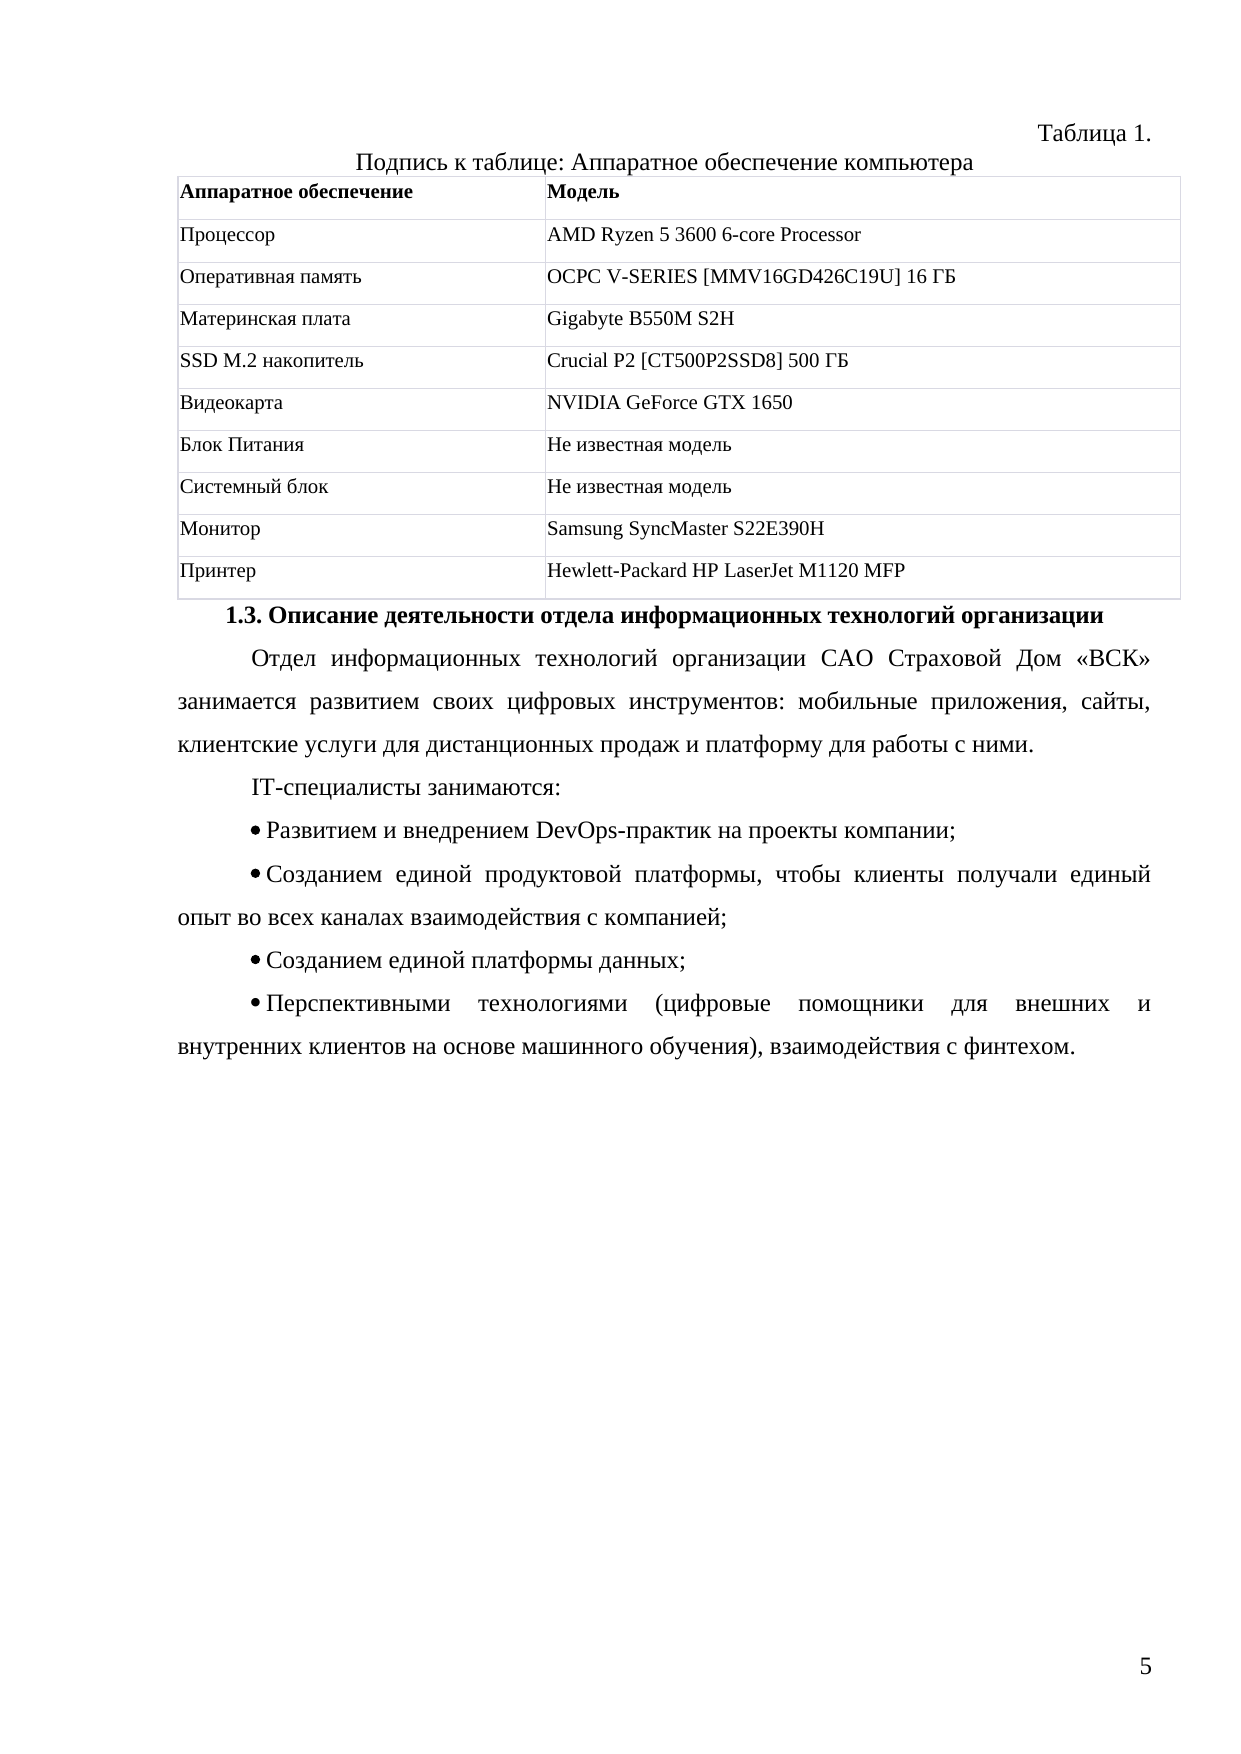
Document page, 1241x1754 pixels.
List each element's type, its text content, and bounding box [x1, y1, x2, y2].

table_cell Блок Питания [179, 431, 545, 472]
table_cell NVIDIA GeForce GTX 1650 [546, 389, 1180, 430]
table_cell OCPC V-SERIES [MMV16GD426C19U] 16 ГБ [546, 263, 1180, 304]
table_cell Samsung SyncMaster S22E390H [546, 515, 1180, 556]
table_cell SSD M.2 накопитель [179, 347, 545, 388]
table_cell AMD Ryzen 5 3600 6-core Processor [546, 220, 1180, 262]
list Созданием единой продуктовой платформы, чтобы клиенты получали единый опыт во всех каналах взаимодействия с компанией; [177, 859, 1152, 931]
table_cell Монитор [179, 515, 545, 556]
table_cell Материнская плата [179, 305, 545, 346]
table_cell Видеокарта [179, 389, 545, 430]
table_cell Не известная модель [546, 431, 1180, 472]
table_cell Оперативная память [179, 263, 545, 304]
table_cell Crucial P2 [CT500P2SSD8] 500 ГБ [546, 347, 1180, 388]
table_cell Gigabyte B550M S2H [546, 305, 1180, 346]
table_cell Системный блок [179, 473, 545, 514]
list Созданием единой платформы данных; [177, 945, 1152, 974]
text 1.3. Описание деятельности отдела информационных технологий организации [177, 600, 1152, 629]
list IT-специалисты занимаются: [177, 772, 1152, 801]
table_header Модель [546, 177, 1180, 219]
list Отдел информационных технологий организации САО Страховой Дом «ВСК» занимается развитием своих цифровых инструментов: мобильные приложения, сайты, клиентские услуги для дистанционных продаж и платформу для работы с ними. [177, 643, 1152, 758]
list Развитием и внедрением DevOps-практик на проекты компании; [177, 816, 1152, 844]
table_cell Не известная модель [546, 473, 1180, 514]
text Таблица 1. [177, 118, 1152, 147]
table_cell Процессор [179, 220, 545, 262]
list Перспективными технологиями (цифровые помощники для внешних и внутренних клиентов на основе машинного обучения), взаимодействия с финтехом. [177, 988, 1152, 1060]
table_header Аппаратное обеспечение [179, 177, 545, 219]
table_cell Принтер [179, 557, 545, 598]
table_cell Hewlett-Packard HP LaserJet M1120 MFP [546, 557, 1180, 598]
text Подпись к таблице: Аппаратное обеспечение компьютера [177, 147, 1152, 176]
